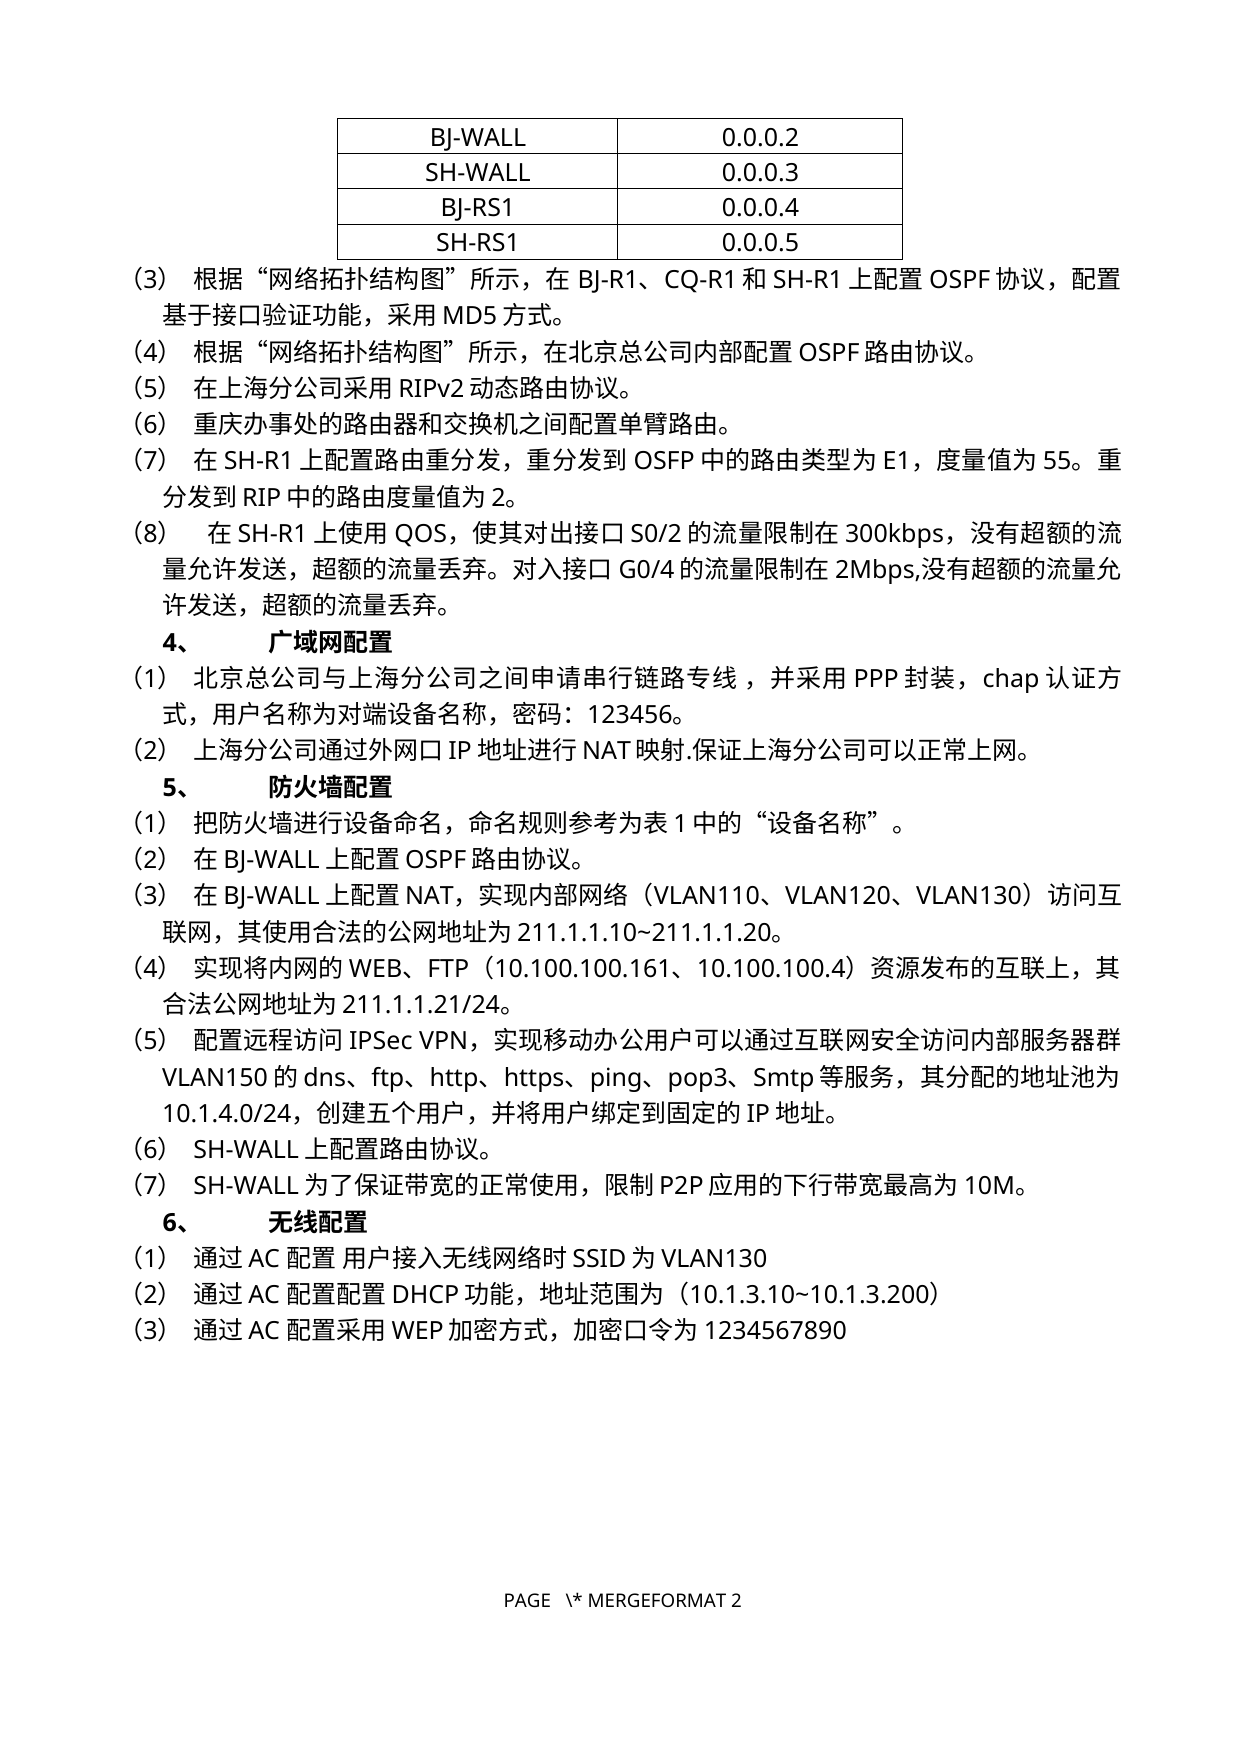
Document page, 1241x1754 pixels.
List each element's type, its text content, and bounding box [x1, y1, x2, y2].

list 根据“网络拓扑结构图”所示，在北京总公司内部配置OSPF路由协议。 [118, 332, 1122, 368]
table_cell SH-WALL [338, 154, 617, 188]
list 把防火墙进行设备命名，命名规则参考为表1中的“设备名称”。 [118, 803, 1122, 839]
list 通过AC 配置 用户接入无线网络时SSID为VLAN130 [118, 1238, 1122, 1274]
table_cell BJ-WALL [338, 119, 617, 153]
list 在上海分公司采用RIPv2动态路由协议。 [118, 368, 1122, 404]
list 通过AC 配置配置DHCP功能，地址范围为（10.1.3.10~10.1.3.200） [118, 1274, 1122, 1311]
list 无线配置 [162, 1202, 1122, 1238]
list 在SH-R1上配置路由重分发，重分发到OSFP中的路由类型为E1，度量值为55。重分发到RIP中的路由度量值为2。 [118, 441, 1122, 513]
list 北京总公司与上海分公司之间申请串行链路专线 ，并采用PPP封装，chap认证方式，用户名称为对端设备名称，密码：123456。 [118, 658, 1122, 731]
list 在BJ-WALL上配置OSPF路由协议。 [118, 839, 1122, 876]
table_cell SH-RS1 [338, 225, 617, 258]
table_cell 0.0.0.4 [618, 189, 902, 223]
list SH-WALL为了保证带宽的正常使用，限制P2P应用的下行带宽最高为10M。 [118, 1166, 1122, 1202]
list 重庆办事处的路由器和交换机之间配置单臂路由。 [118, 404, 1122, 441]
table_cell BJ-RS1 [338, 189, 617, 223]
list 在BJ-WALL上配置NAT，实现内部网络（VLAN110、VLAN120、VLAN130）访问互联网，其使用合法的公网地址为211.1.1.10~211.1.1.20。 [118, 876, 1122, 948]
list 实现将内网的WEB、FTP（10.100.100.161、10.100.100.4）资源发布的互联上，其合法公网地址为211.1.1.21/24。 [118, 948, 1122, 1021]
table_cell 0.0.0.3 [618, 154, 902, 188]
list 通过AC 配置采用WEP加密方式，加密口令为1234567890 [118, 1311, 1122, 1347]
list 防火墙配置 [162, 767, 1122, 803]
list 配置远程访问IPSec VPN，实现移动办公用户可以通过互联网安全访问内部服务器群VLAN150的dns、ftp、http、https、ping、pop3、Smtp等服务，其分配的地址池为10.1.4.0/24，创建五个用户，并将用户绑定到固定的IP地址。 [118, 1021, 1122, 1129]
list 广域网配置 [162, 622, 1122, 658]
list SH-WALL上配置路由协议。 [118, 1129, 1122, 1166]
table_cell 0.0.0.2 [618, 119, 902, 153]
table_cell 0.0.0.5 [618, 225, 902, 258]
list 上海分公司通过外网口IP地址进行NAT映射.保证上海分公司可以正常上网。 [118, 731, 1122, 767]
list 在SH-R1上使用QOS，使其对出接口S0/2的流量限制在300kbps，没有超额的流量允许发送，超额的流量丢弃。对入接口G0/4的流量限制在2Mbps,没有超额的流量允许发送，超额的流量丢弃。 [118, 513, 1122, 622]
list 根据“网络拓扑结构图”所示，在BJ-R1、CQ-R1和SH-R1上配置OSPF协议，配置基于接口验证功能，采用MD5方式。 [118, 259, 1122, 332]
